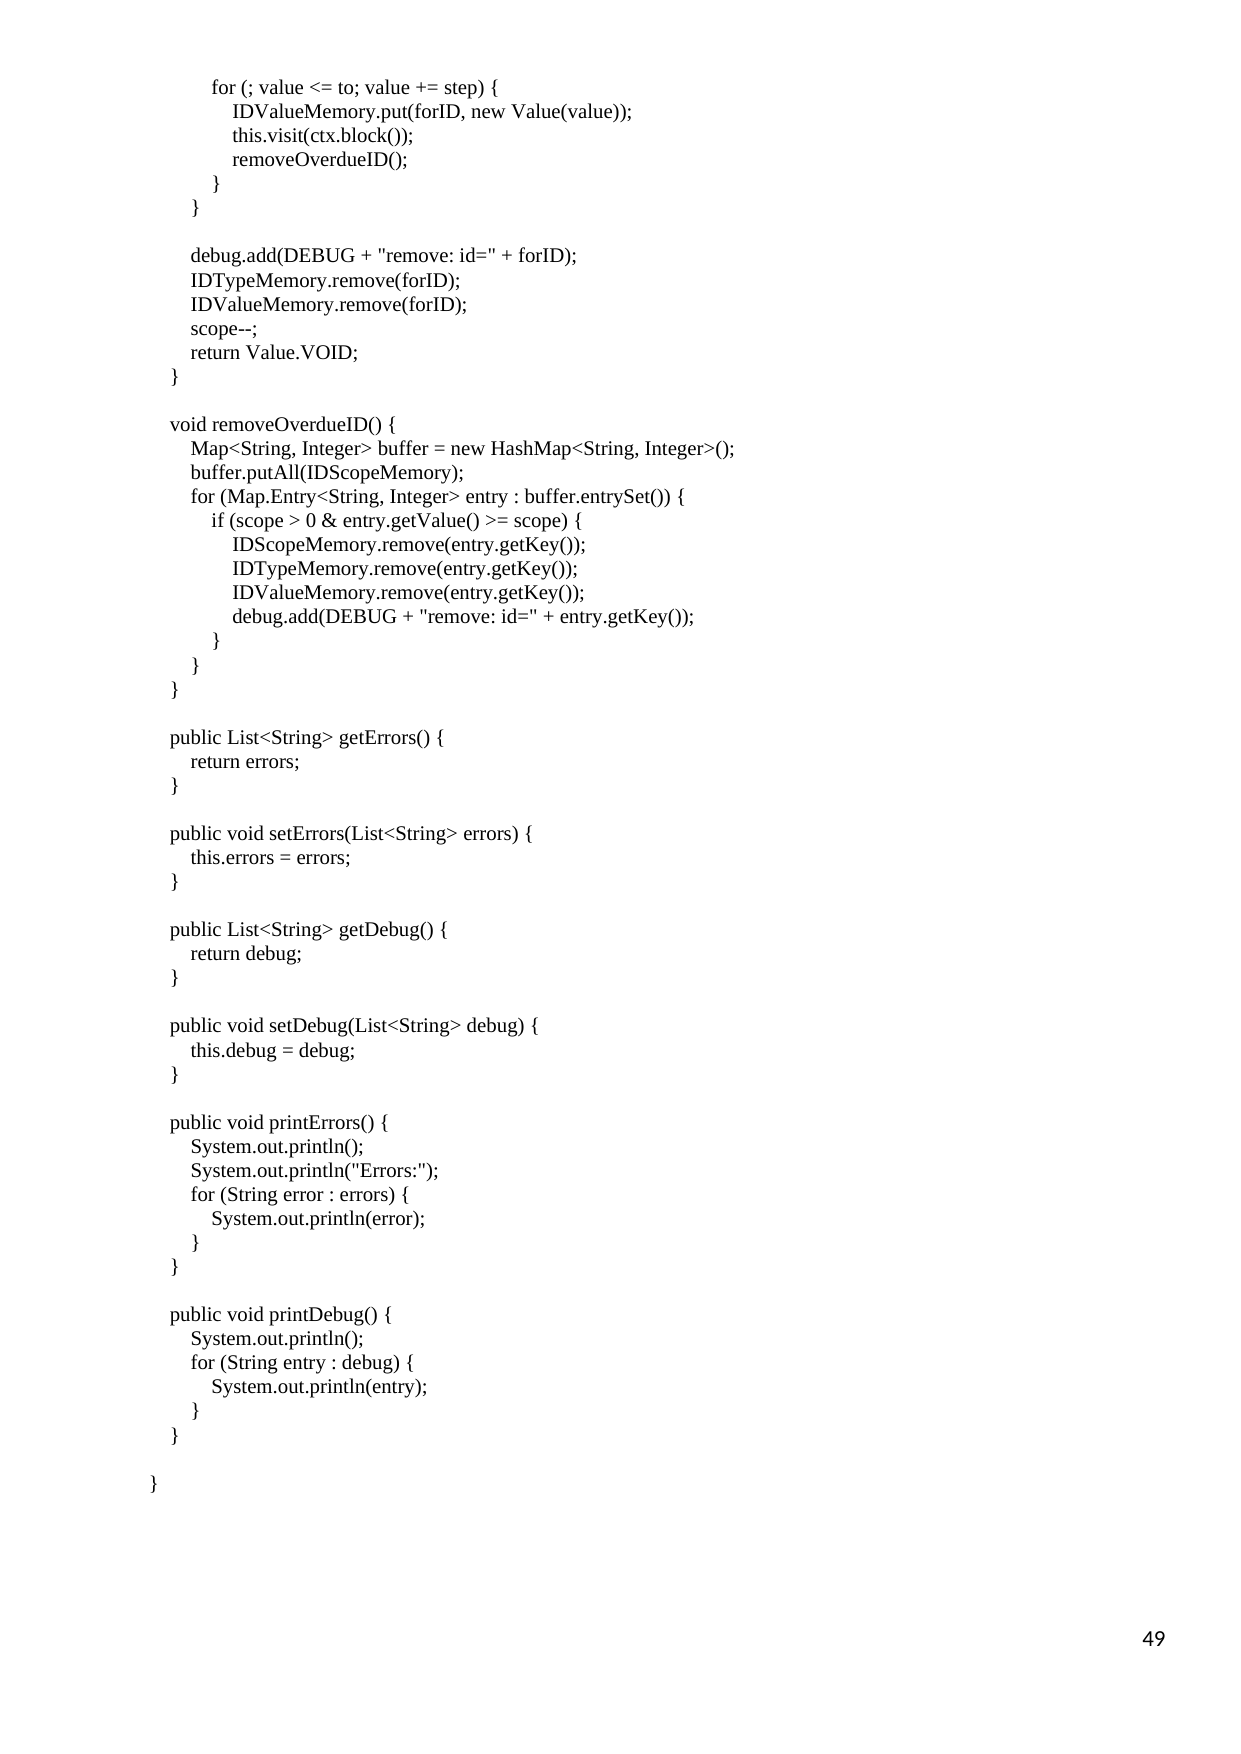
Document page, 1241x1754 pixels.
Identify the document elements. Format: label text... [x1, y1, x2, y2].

text Map<String, Integer> buffer = new HashMap<String, Integer>(); [149, 436, 1165, 460]
text } [149, 1422, 1165, 1447]
text IDTypeMemory.remove(forID); [149, 267, 1165, 292]
text for (; value <= to; value += step) { [149, 75, 1165, 99]
text public List<String> getErrors() { [149, 725, 1165, 749]
text debug.add(DEBUG + "remove: id=" + entry.getKey()); [149, 604, 1165, 628]
text this.errors = errors; [149, 845, 1165, 869]
text } [149, 1254, 1165, 1278]
text IDTypeMemory.remove(entry.getKey()); [149, 556, 1165, 580]
text IDValueMemory.put(forID, new Value(value)); [149, 99, 1165, 123]
text public List<String> getDebug() { [149, 917, 1165, 941]
text IDValueMemory.remove(entry.getKey()); [149, 580, 1165, 604]
text } [149, 1471, 1165, 1495]
text } [149, 773, 1165, 797]
text public void printErrors() { [149, 1110, 1165, 1134]
text public void printDebug() { [149, 1302, 1165, 1326]
text IDScopeMemory.remove(entry.getKey()); [149, 532, 1165, 556]
text buffer.putAll(IDScopeMemory); [149, 460, 1165, 484]
text for (Map.Entry<String, Integer> entry : buffer.entrySet()) { [149, 484, 1165, 508]
text for (String error : errors) { [149, 1182, 1165, 1206]
text System.out.println("Errors:"); [149, 1158, 1165, 1182]
text this.visit(ctx.block()); [149, 123, 1165, 147]
text } [149, 1230, 1165, 1254]
text scope--; [149, 316, 1165, 340]
text IDValueMemory.remove(forID); [149, 292, 1165, 316]
text } [149, 869, 1165, 893]
text System.out.println(); [149, 1326, 1165, 1350]
text return debug; [149, 941, 1165, 965]
text debug.add(DEBUG + "remove: id=" + forID); [149, 243, 1165, 267]
text this.debug = debug; [149, 1037, 1165, 1062]
text public void setErrors(List<String> errors) { [149, 821, 1165, 845]
text return errors; [149, 749, 1165, 773]
text } [149, 195, 1165, 219]
text System.out.println(entry); [149, 1374, 1165, 1398]
text System.out.println(error); [149, 1206, 1165, 1230]
text void removeOverdueID() { [149, 412, 1165, 436]
text } [149, 171, 1165, 195]
text } [149, 965, 1165, 989]
text System.out.println(); [149, 1134, 1165, 1158]
text } [149, 1062, 1165, 1086]
text } [149, 1398, 1165, 1422]
text } [149, 364, 1165, 388]
text removeOverdueID(); [149, 147, 1165, 171]
text } [149, 677, 1165, 701]
text public void setDebug(List<String> debug) { [149, 1013, 1165, 1037]
text for (String entry : debug) { [149, 1350, 1165, 1374]
text } [149, 652, 1165, 677]
text } [149, 628, 1165, 652]
text return Value.VOID; [149, 340, 1165, 364]
text if (scope > 0 & entry.getValue() >= scope) { [149, 508, 1165, 532]
